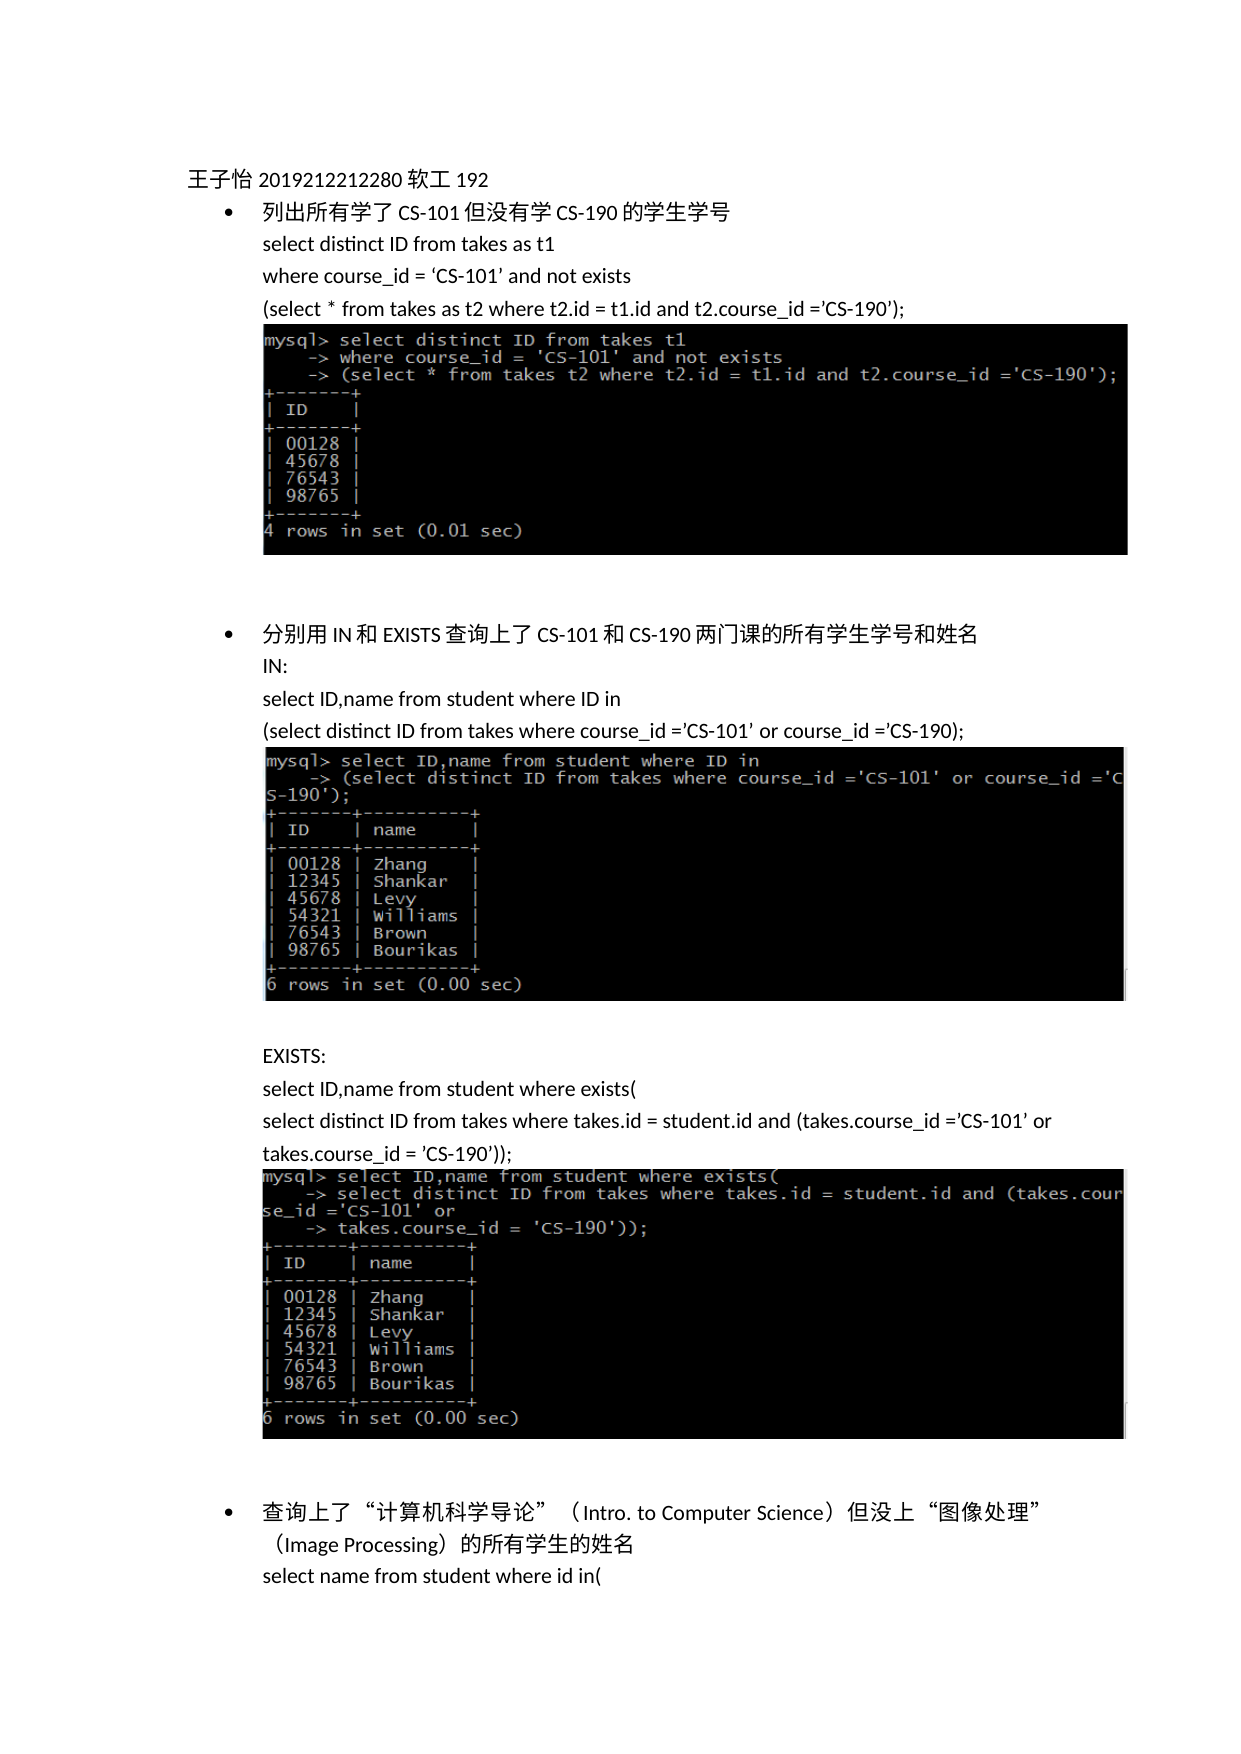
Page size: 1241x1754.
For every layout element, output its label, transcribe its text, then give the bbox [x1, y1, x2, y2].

text where course_id = ‘CS-101’ and not exists [262, 259, 1053, 292]
text select ID,name from student where ID in [262, 682, 1053, 714]
text takes.course_id = ’CS-190’)); [262, 1137, 1053, 1169]
picture [262, 747, 1128, 1001]
text select distinct ID from takes as t1 [262, 227, 1053, 259]
text select ID,name from student where exists( [262, 1072, 1053, 1104]
text (select * from takes as t2 where t2.id = t1.id and t2.course_id =’CS-190’); [262, 292, 1053, 324]
list 列出所有学了CS-101但没有学CS-190的学生学号 [225, 194, 1053, 227]
text 王子怡 2019212212280 软工192 [187, 162, 1053, 194]
list 查询上了“计算机科学导论”（Intro. to Computer Science）但没上“图像处理”（Image Processing）的所有学生的姓名 [225, 1494, 1053, 1559]
text (select distinct ID from takes where course_id =’CS-101’ or course_id =’CS-190); [262, 714, 1053, 747]
text select name from student where id in( [262, 1559, 1053, 1592]
picture [262, 324, 1128, 555]
text IN: [262, 649, 1053, 682]
text EXISTS: [262, 1039, 1053, 1072]
list 分别用IN和EXISTS查询上了CS-101和CS-190两门课的所有学生学号和姓名 [225, 617, 1053, 649]
picture [262, 1169, 1128, 1439]
text select distinct ID from takes where takes.id = student.id and (takes.course_id =’CS-101’ or [262, 1104, 1053, 1137]
